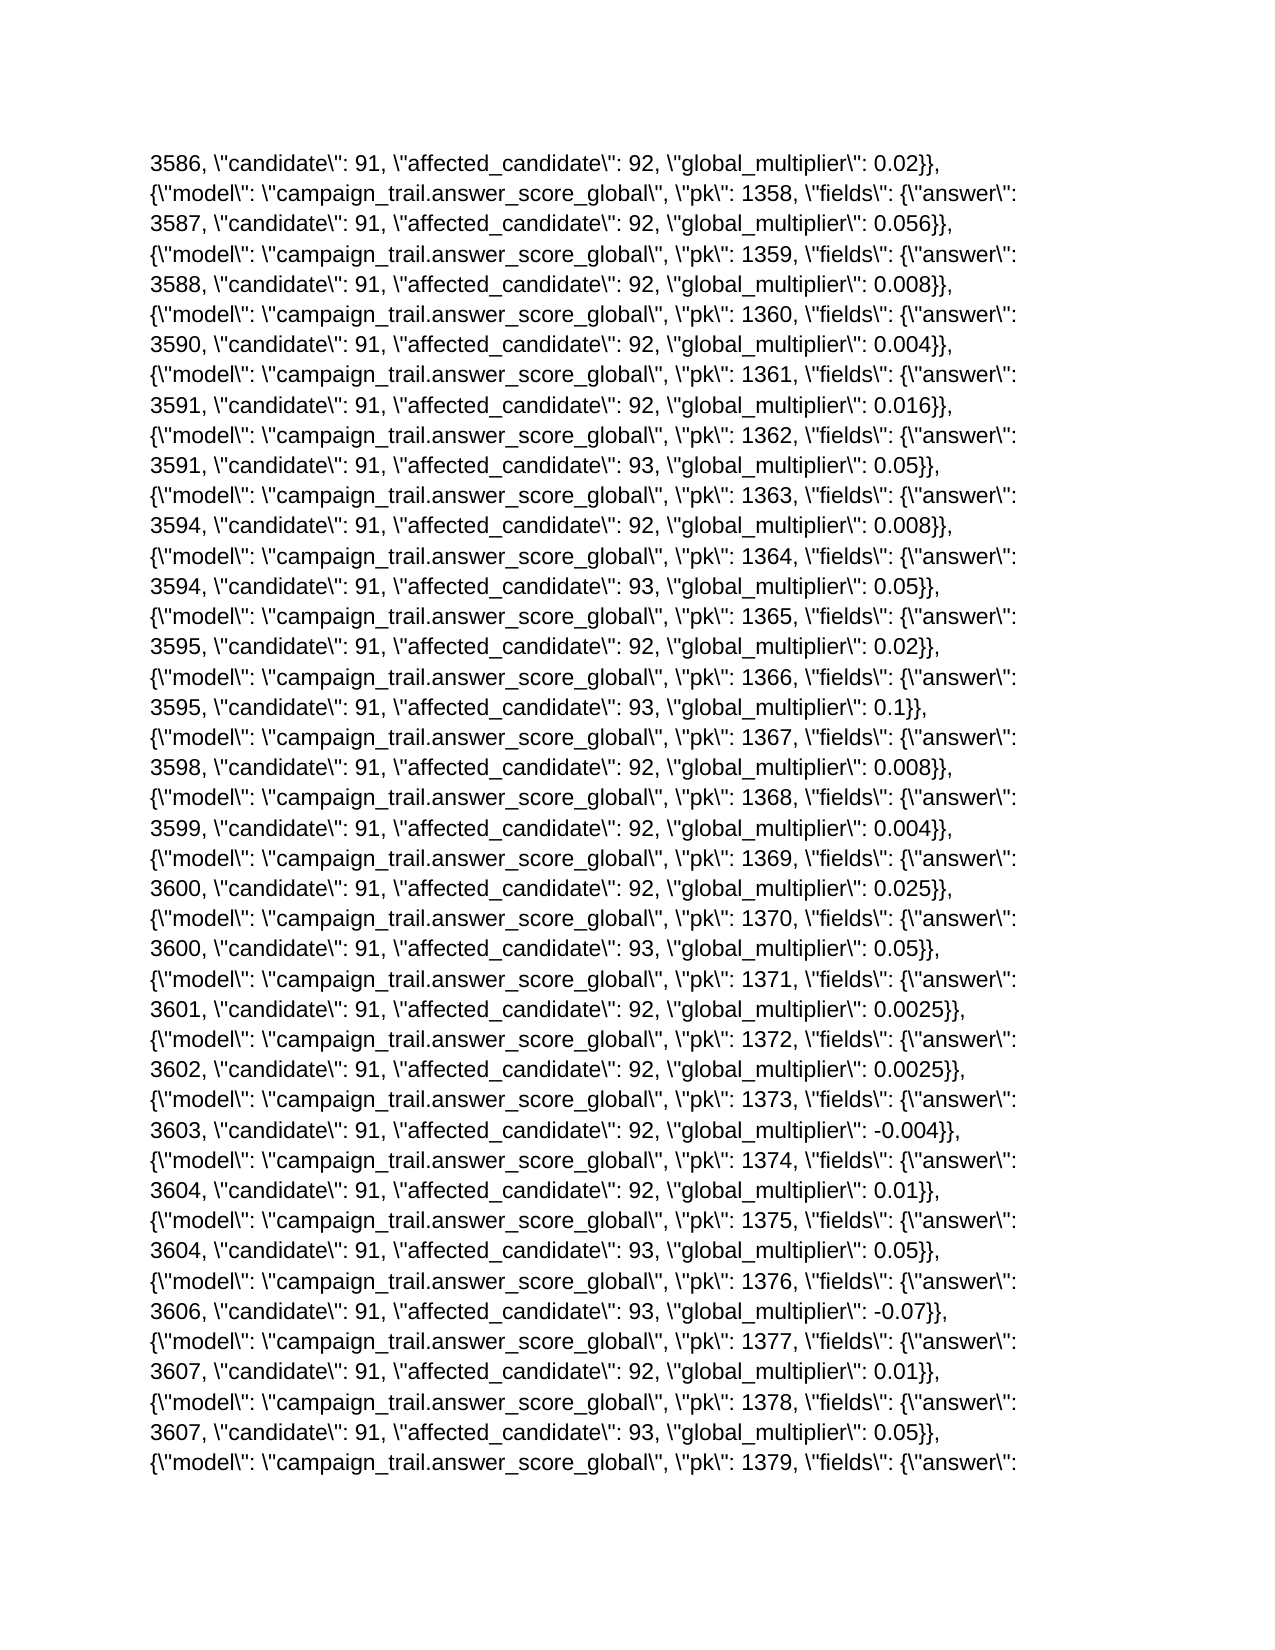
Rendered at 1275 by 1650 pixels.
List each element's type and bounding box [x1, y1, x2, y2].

text [150, 150, 1125, 1475]
